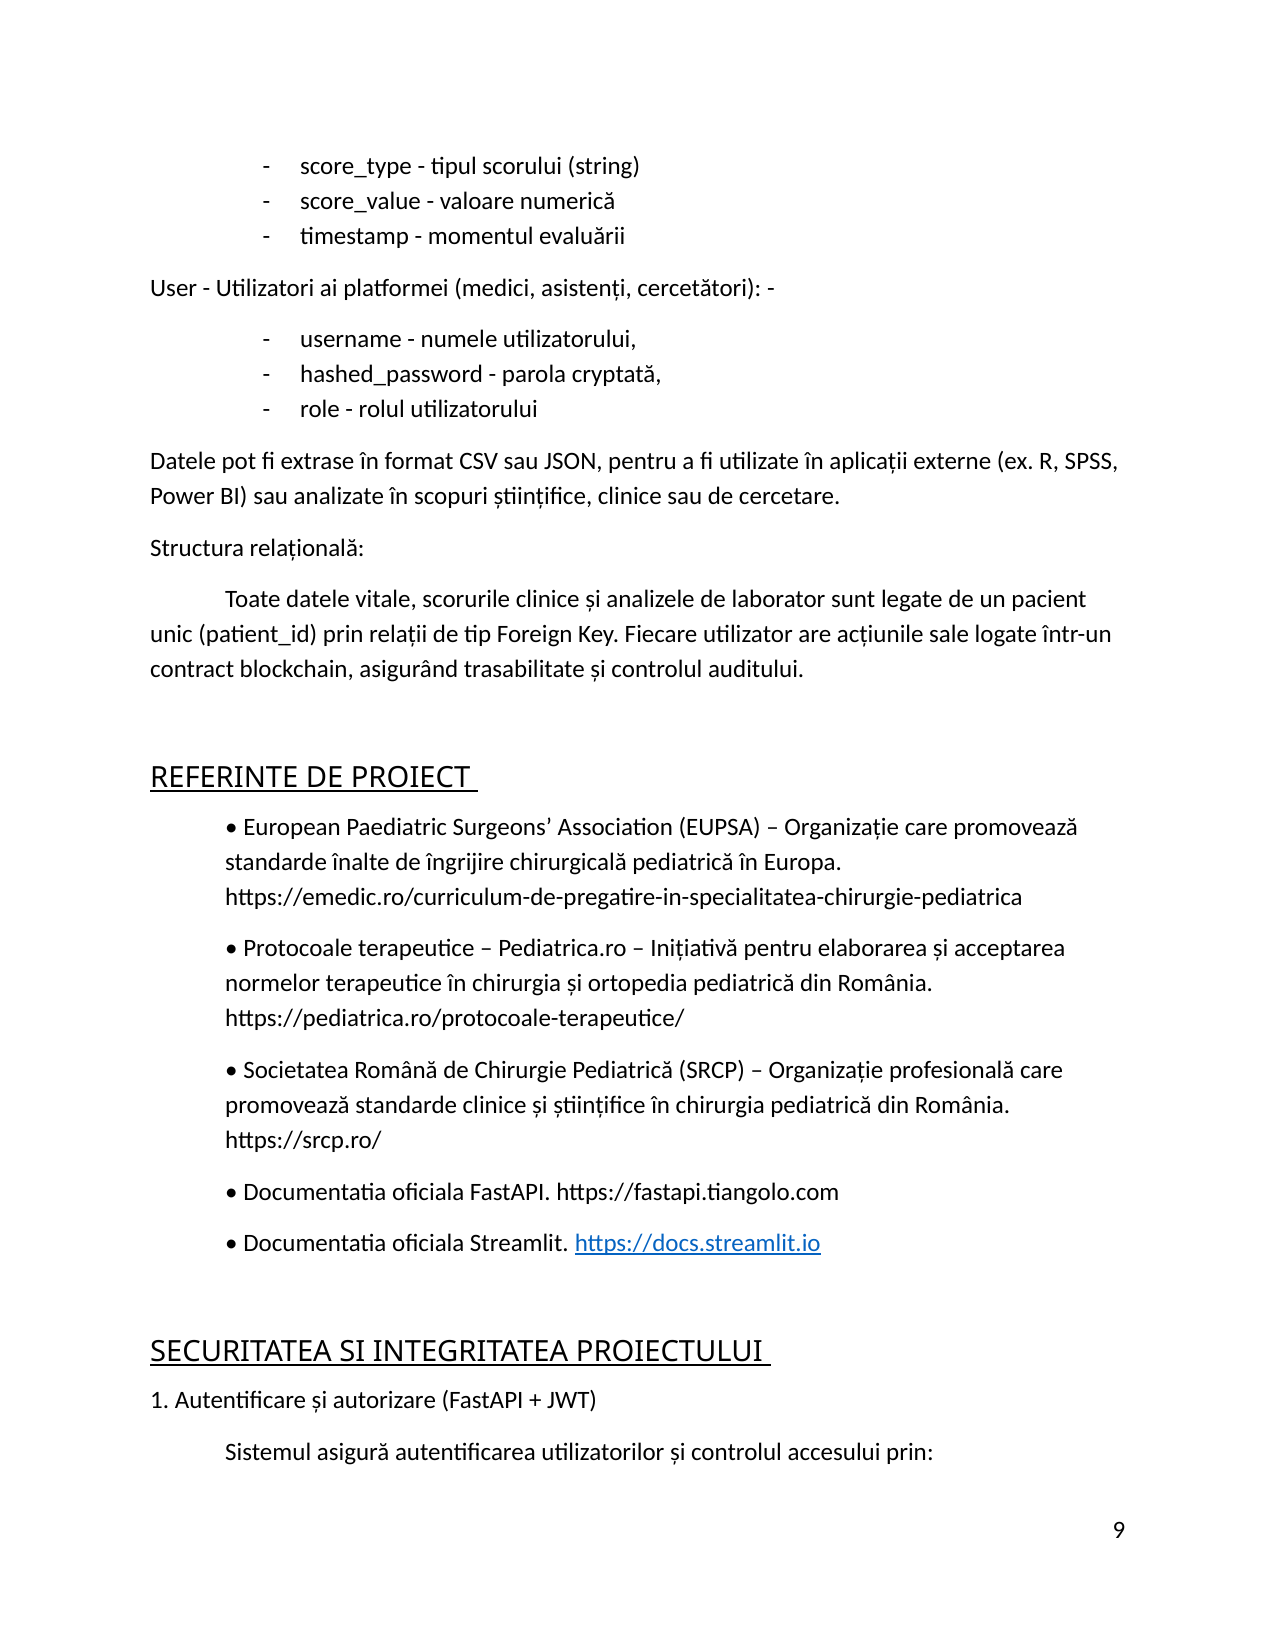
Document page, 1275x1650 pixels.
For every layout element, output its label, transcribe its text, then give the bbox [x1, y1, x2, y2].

text • Societatea Română de Chirurgie Pediatrică (SRCP) – Organizație profesională care promovează standarde clinice și științifice în chirurgia pediatrică din România. https://srcp.ro/ [225, 1054, 1125, 1154]
list hashed_password - parola cryptată, [262, 358, 1125, 389]
list score_value - valoare numerică [262, 185, 1125, 216]
text Structura relațională: [150, 532, 1125, 562]
text User - Utilizatori ai platformei (medici, asistenți, cercetători): - [150, 272, 1125, 302]
list score_type - tipul scorului (string) [262, 150, 1125, 181]
text 1. Autentificare și autorizare (FastAPI + JWT) [150, 1384, 1125, 1415]
text • European Paediatric Surgeons’ Association (EUPSA) – Organizație care promovează standarde înalte de îngrijire chirurgicală pediatrică în Europa. https://emedic.ro/curriculum-de-pregatire-in-specialitatea-chirurgie-pediatrica [225, 811, 1125, 911]
text Sistemul asigură autentificarea utilizatorilor și controlul accesului prin: [150, 1436, 1125, 1467]
text Toate datele vitale, scorurile clinice și analizele de laborator sunt legate de un pacient unic (patient_id) prin relații de tip Foreign Key. Fiecare utilizator are acțiunile sale logate într-un contract blockchain, asigurând trasabilitate și controlul auditului. [150, 583, 1125, 684]
text • Documentatia oficiala Streamlit. https://docs.streamlit.io [150, 1227, 1125, 1258]
list timestamp - momentul evaluării [262, 220, 1125, 251]
subtitle REFERINTE DE PROIECT [150, 757, 1125, 796]
text • Protocoale terapeutice – Pediatrica.ro – Inițiativă pentru elaborarea și acceptarea normelor terapeutice în chirurgia și ortopedia pediatrică din România. https://pediatrica.ro/protocoale-terapeutice/ [225, 932, 1125, 1033]
subtitle SECURITATEA SI INTEGRITATEA PROIECTULUI [150, 1331, 1125, 1370]
text Datele pot fi extrase în format CSV sau JSON, pentru a fi utilizate în aplicații externe (ex. R, SPSS, Power BI) sau analizate în scopuri științifice, clinice sau de cercetare. [150, 445, 1125, 511]
list role - rolul utilizatorului [262, 393, 1125, 424]
list username - numele utilizatorului, [262, 323, 1125, 354]
text • Documentatia oficiala FastAPI. https://fastapi.tiangolo.com [150, 1176, 1125, 1206]
